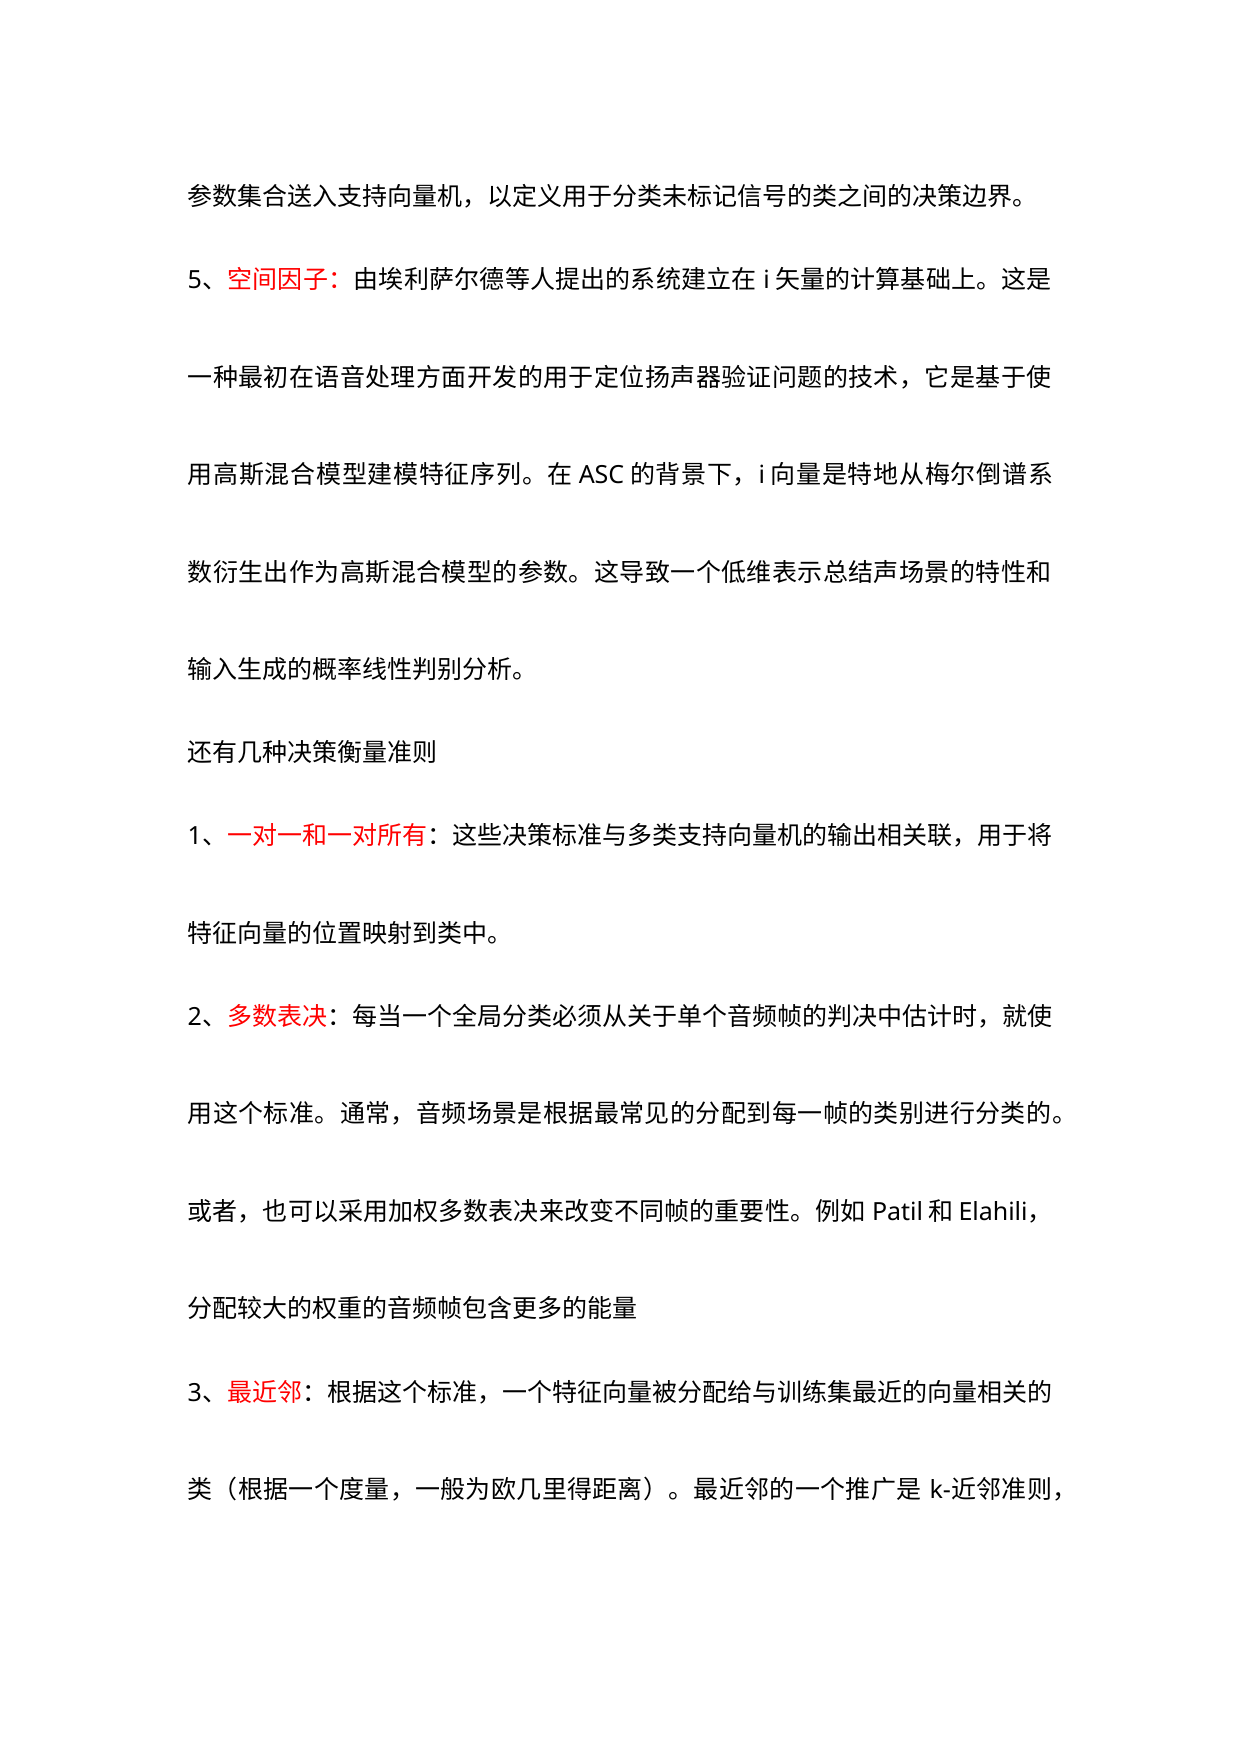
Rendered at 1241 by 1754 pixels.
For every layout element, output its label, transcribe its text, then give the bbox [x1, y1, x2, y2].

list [187, 162, 1053, 227]
list 5、空间因子：由埃利萨尔德等人提出的系统建立在i矢量的计算基础上。这是一种最初在语音处理方面开发的用于定位扬声器验证问题的技术，它是基于使用高斯混合模型建模特征序列。在ASC的背景下，i向量是特地从梅尔倒谱系数衍生出作为高斯混合模型的参数。这导致一个低维表示总结声场景的特性和输入生成的概率线性判别分析。 [187, 245, 1053, 700]
list 还有几种决策衡量准则 [187, 718, 1053, 783]
list 2、多数表决：每当一个全局分类必须从关于单个音频帧的判决中估计时，就使用这个标准。通常，音频场景是根据最常见的分配到每一帧的类别进行分类的。或者，也可以采用加权多数表决来改变不同帧的重要性。例如Patil和Elahili，分配较大的权重的音频帧包含更多的能量 [187, 982, 1053, 1339]
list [187, 1358, 1053, 1520]
list 1、一对一和一对所有：这些决策标准与多类支持向量机的输出相关联，用于将特征向量的位置映射到类中。 [187, 801, 1053, 964]
